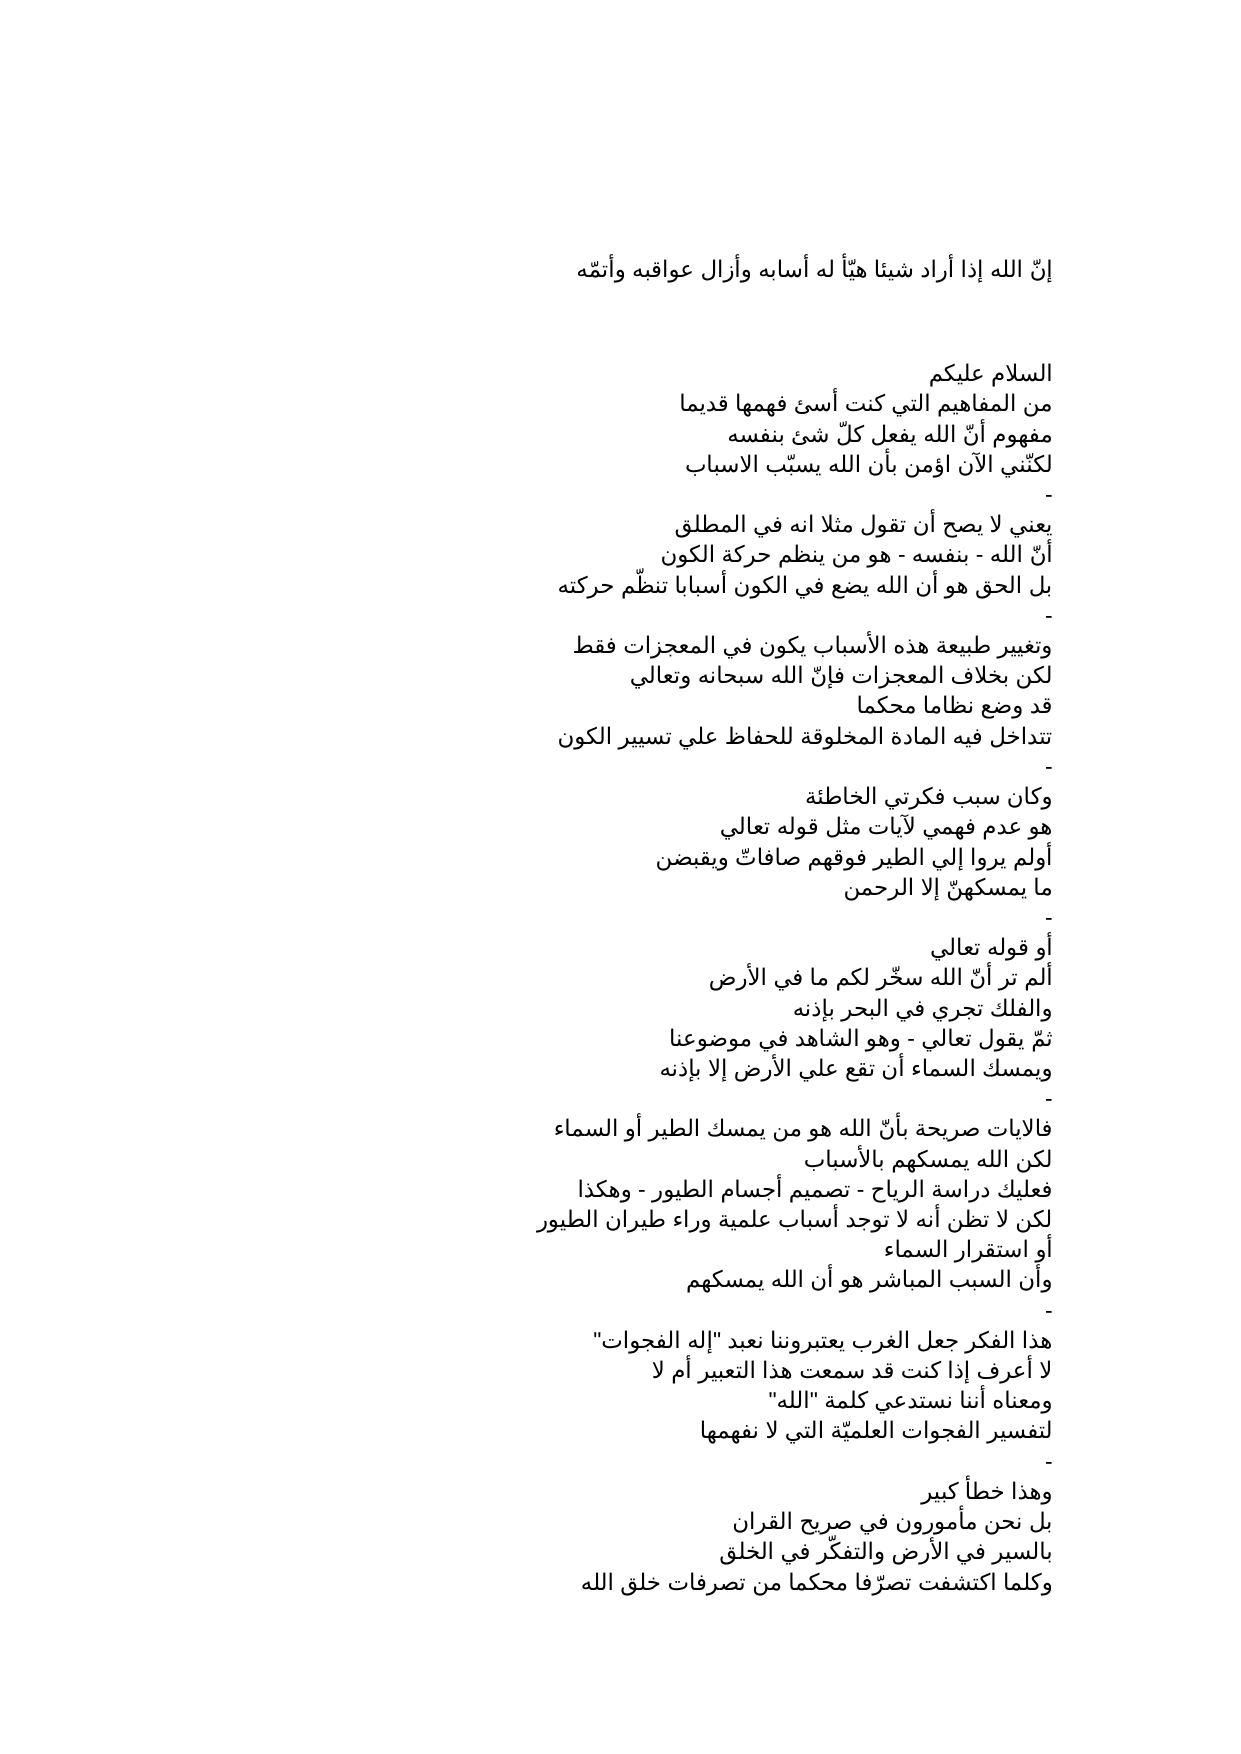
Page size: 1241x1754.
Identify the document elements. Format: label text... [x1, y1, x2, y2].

text إنّ الله إذا أراد شيئا هيّأ له أسابه وأزال عواقبه وأتمّه [187, 256, 1053, 282]
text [187, 360, 1053, 1595]
